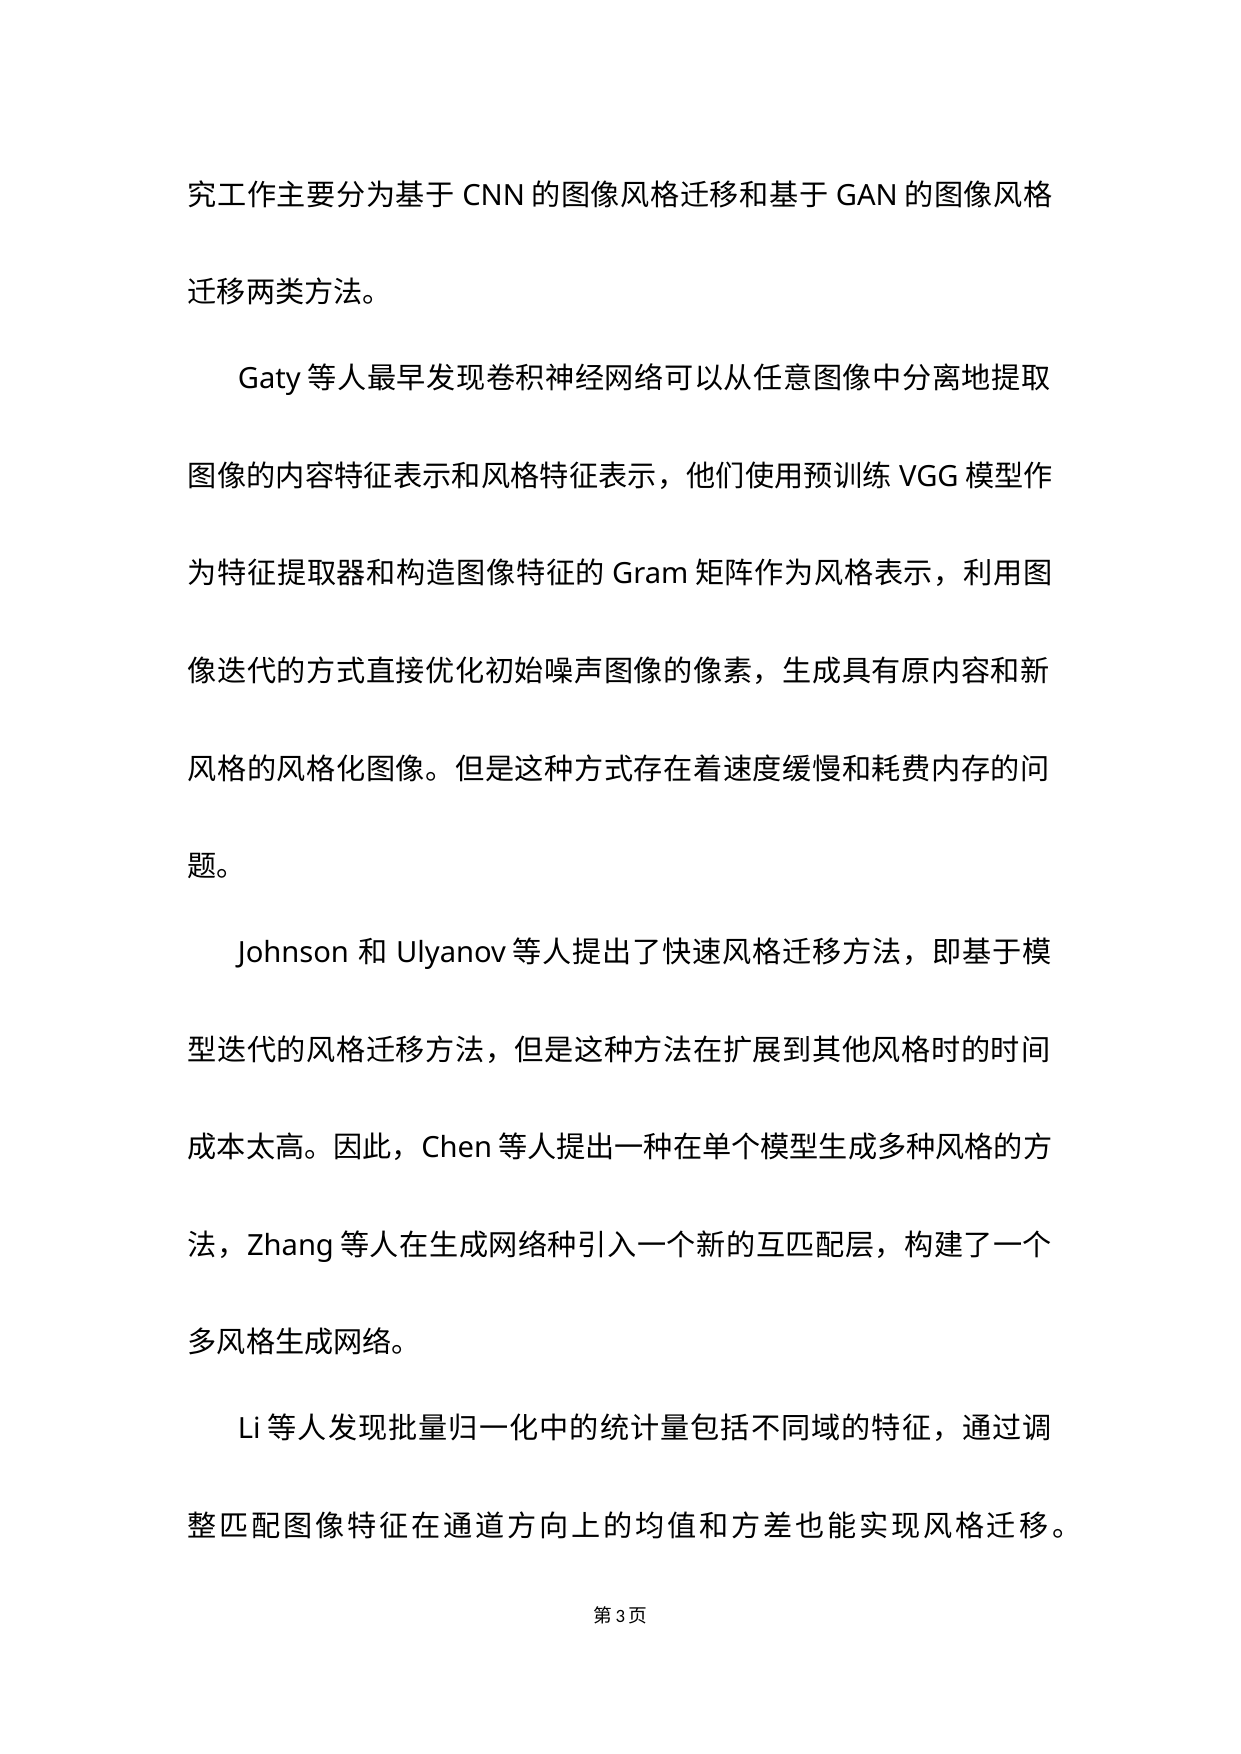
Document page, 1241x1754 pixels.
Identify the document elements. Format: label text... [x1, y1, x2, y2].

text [187, 160, 1053, 323]
text Gaty等人最早发现卷积神经网络可以从任意图像中分离地提取图像的内容特征表示和风格特征表示，他们使用预训练VGG模型作为特征提取器和构造图像特征的Gram矩阵作为风格表示，利用图像迭代的方式直接优化初始噪声图像的像素，生成具有原内容和新风格的风格化图像。但是这种方式存在着速度缓慢和耗费内存的问题。 [187, 344, 1053, 896]
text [187, 1394, 1053, 1556]
text Johnson 和 Ulyanov等人提出了快速风格迁移方法，即基于模型迭代的风格迁移方法，但是这种方法在扩展到其他风格时的时间成本太高。因此，Chen等人提出一种在单个模型生成多种风格的方法，Zhang等人在生成网络种引入一个新的互匹配层，构建了一个多风格生成网络。 [187, 917, 1053, 1372]
